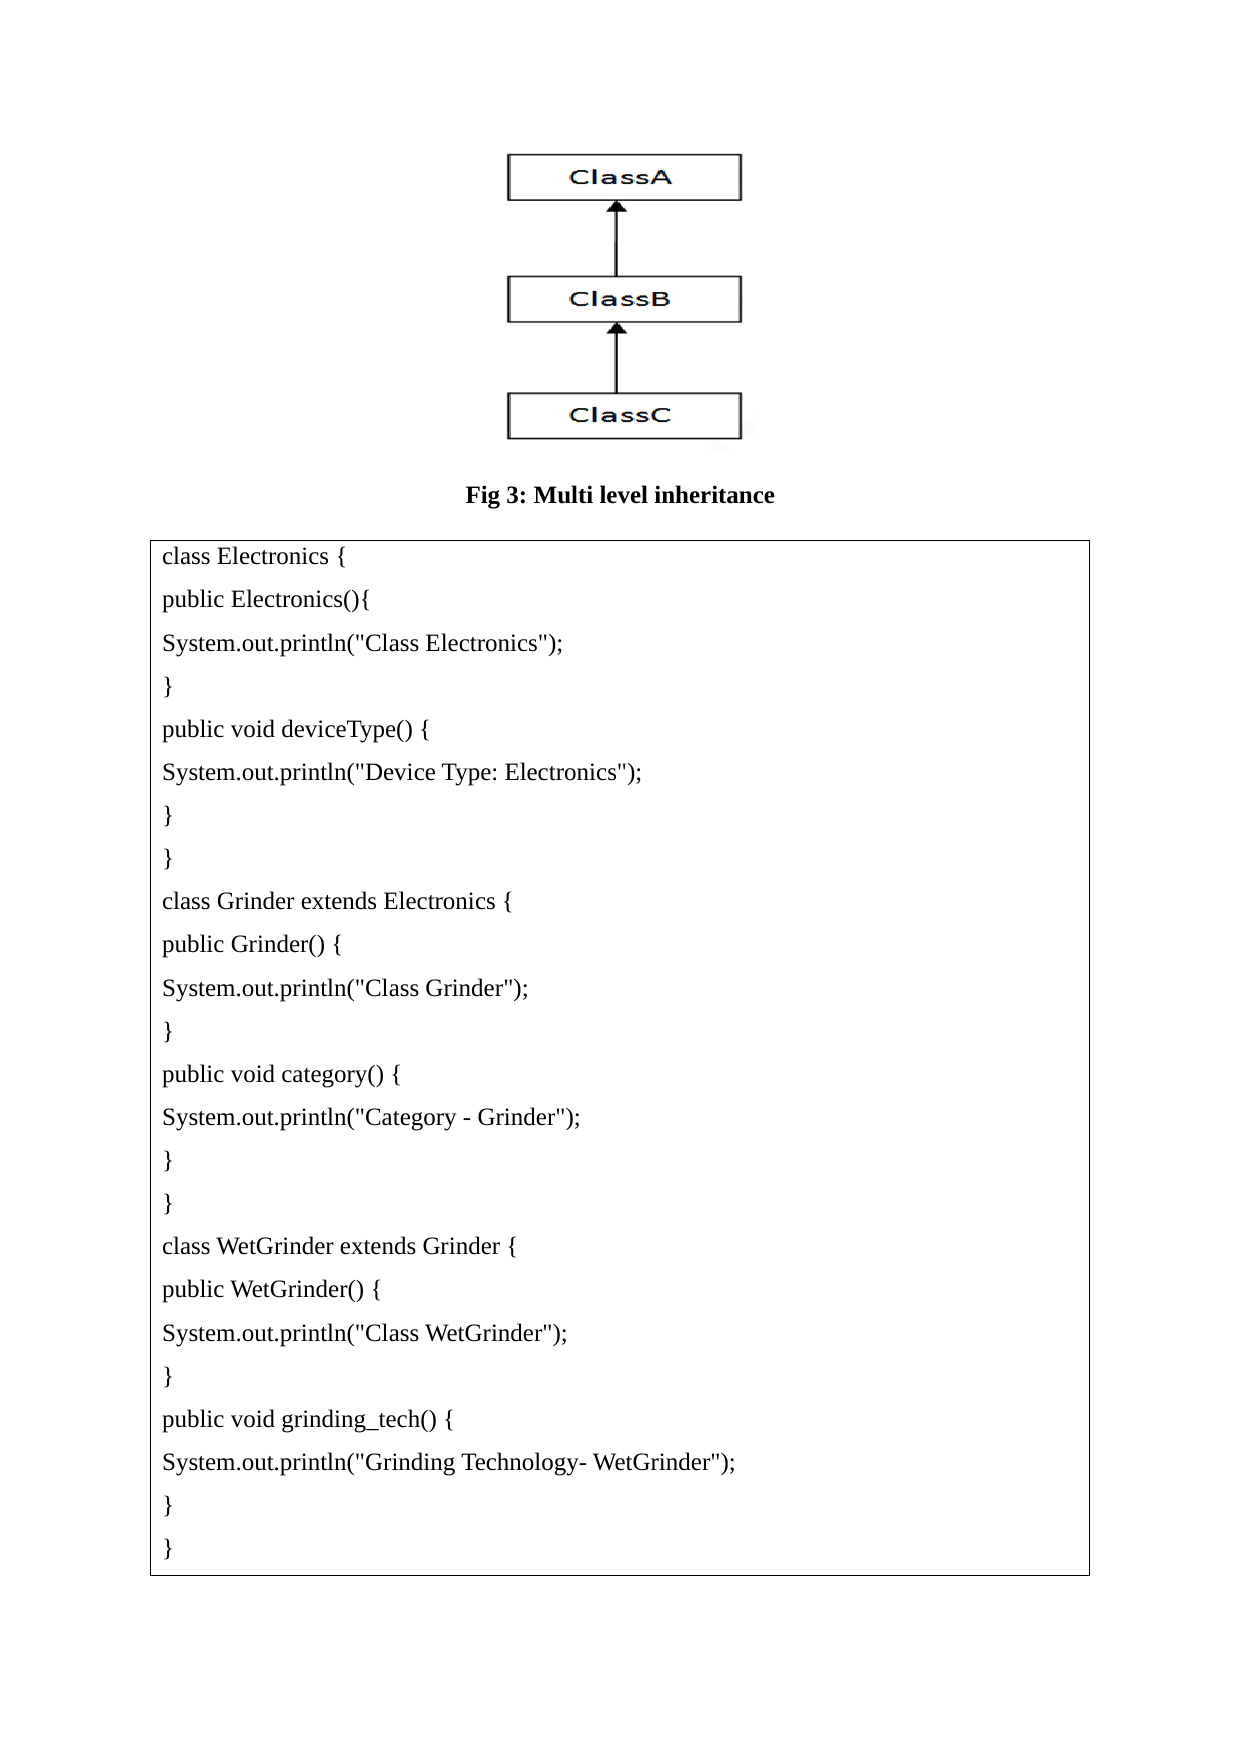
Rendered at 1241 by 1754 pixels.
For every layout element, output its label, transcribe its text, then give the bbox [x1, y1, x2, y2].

picture [481, 150, 759, 450]
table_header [151, 541, 1089, 1575]
text Fig 3: Multi level inheritance [150, 481, 1090, 509]
